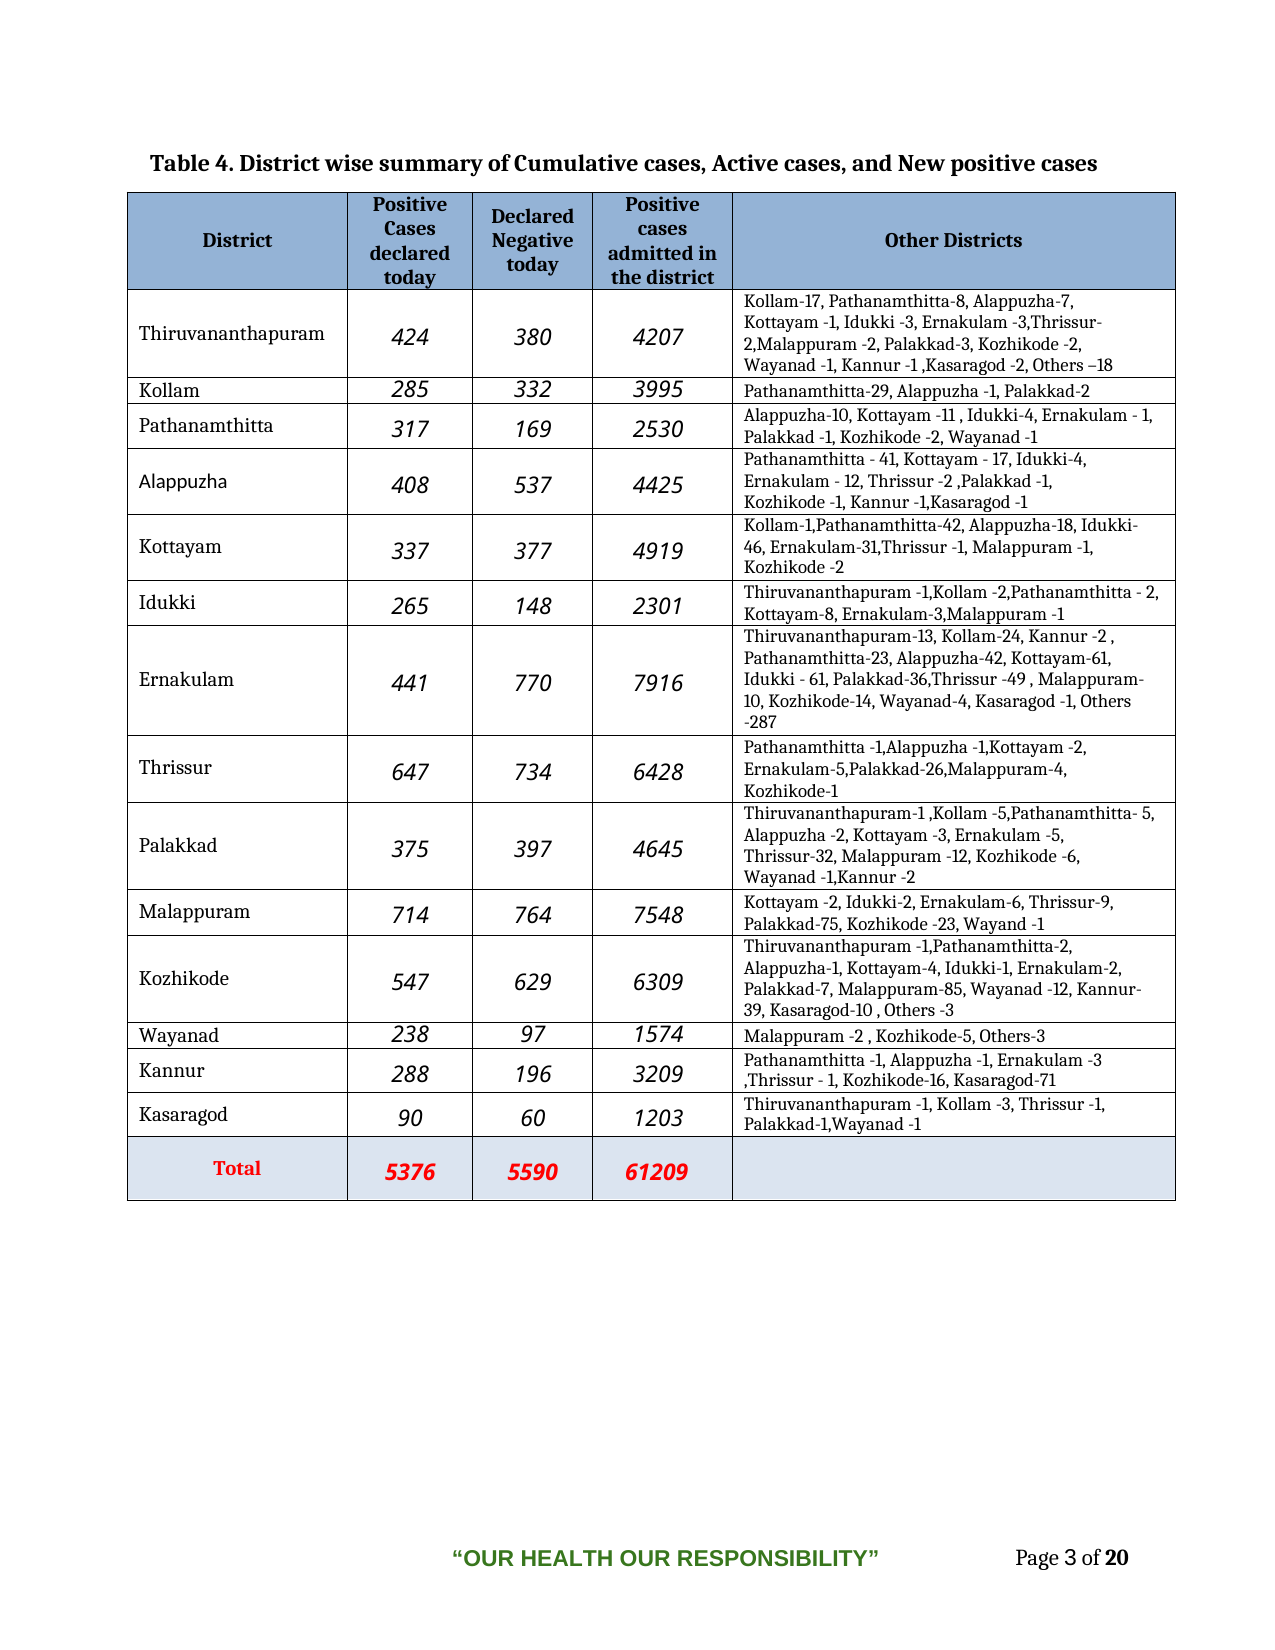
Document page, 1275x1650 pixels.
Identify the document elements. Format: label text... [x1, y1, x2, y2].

table_cell Malappuram [128, 890, 347, 935]
table_cell [733, 1137, 1175, 1199]
table_cell 537 [473, 449, 592, 514]
table_cell Kozhikode [128, 936, 347, 1022]
table_cell 1574 [593, 1023, 732, 1048]
table_cell Kasaragod [128, 1093, 347, 1136]
table_cell 441 [348, 626, 472, 734]
table_cell 408 [348, 449, 472, 514]
table_header Other Districts [733, 193, 1175, 289]
table_cell 547 [348, 936, 472, 1022]
table_cell 4425 [593, 449, 732, 514]
table_cell Thiruvananthapuram -1,Pathanamthitta-2, Alappuzha-1, Kottayam-4, Idukki-1, Ernakulam-2, Palakkad-7, Malappuram-85, Wayanad -12, Kannur- 39, Kasaragod-10 , Others -3 [733, 936, 1175, 1022]
table_cell 424 [348, 290, 472, 377]
table_cell 4645 [593, 803, 732, 889]
table_cell Thiruvananthapuram-1 ,Kollam -5,Pathanamthitta- 5, Alappuzha -2, Kottayam -3, Ernakulam -5, Thrissur-32, Malappuram -12, Kozhikode -6, Wayanad -1,Kannur -2 [733, 803, 1175, 889]
table_cell Wayanad [128, 1023, 347, 1048]
table_cell 629 [473, 936, 592, 1022]
table_cell Alappuzha-10, Kottayam -11 , Idukki-4, Ernakulam - 1, Palakkad -1, Kozhikode -2, Wayanad -1 [733, 404, 1175, 448]
table_cell 5590 [473, 1137, 592, 1199]
table_cell Kollam-17, Pathanamthitta-8, Alappuzha-7, Kottayam -1, Idukki -3, Ernakulam -3,Thrissur- 2,Malappuram -2, Palakkad-3, Kozhikode -2, Wayanad -1, Kannur -1 ,Kasaragod -2, Others –18 [733, 290, 1175, 377]
table_cell Malappuram -2 , Kozhikode-5, Others-3 [733, 1023, 1175, 1048]
table_cell Idukki [128, 581, 347, 625]
table_cell Total [128, 1137, 347, 1199]
table_cell Palakkad [128, 803, 347, 889]
table_cell Pathanamthitta [128, 404, 347, 448]
table_cell 196 [473, 1049, 592, 1092]
table_cell 770 [473, 626, 592, 734]
table_cell 764 [473, 890, 592, 935]
table_cell Alappuzha [128, 449, 347, 514]
table_cell Thiruvananthapuram -1, Kollam -3, Thrissur -1, Palakkad-1,Wayanad -1 [733, 1093, 1175, 1136]
table_header Positive cases admitted in the district [593, 193, 732, 289]
table_cell Kottayam -2, Idukki-2, Ernakulam-6, Thrissur-9, Palakkad-75, Kozhikode -23, Wayand -1 [733, 890, 1175, 935]
table_cell 3209 [593, 1049, 732, 1092]
table_cell 6428 [593, 736, 732, 802]
table_cell Thiruvananthapuram -1,Kollam -2,Pathanamthitta - 2, Kottayam-8, Ernakulam-3,Malappuram -1 [733, 581, 1175, 625]
table_cell Thiruvananthapuram-13, Kollam-24, Kannur -2 , Pathanamthitta-23, Alappuzha-42, Kottayam-61, Idukki - 61, Palakkad-36,Thrissur -49 , Malappuram- 10, Kozhikode-14, Wayanad-4, Kasaragod -1, Others -287 [733, 626, 1175, 734]
table_cell 2301 [593, 581, 732, 625]
table_cell 332 [473, 378, 592, 403]
table_cell 5376 [348, 1137, 472, 1199]
table_cell Kollam [128, 378, 347, 403]
table_cell 288 [348, 1049, 472, 1092]
table_cell 375 [348, 803, 472, 889]
table_cell Kottayam [128, 515, 347, 579]
table_cell 3995 [593, 378, 732, 403]
table_cell Thrissur [128, 736, 347, 802]
table_cell Thiruvananthapuram [128, 290, 347, 377]
table_cell 4207 [593, 290, 732, 377]
table_header Positive Cases declared today [348, 193, 472, 289]
table_header District [128, 193, 347, 289]
table_cell 4919 [593, 515, 732, 579]
table_cell 1203 [593, 1093, 732, 1136]
table_cell 337 [348, 515, 472, 579]
table_cell Pathanamthitta -1, Alappuzha -1, Ernakulam -3 ,Thrissur - 1, Kozhikode-16, Kasaragod-71 [733, 1049, 1175, 1092]
table_cell Pathanamthitta-29, Alappuzha -1, Palakkad-2 [733, 378, 1175, 403]
table_cell Kollam-1,Pathanamthitta-42, Alappuzha-18, Idukki- 46, Ernakulam-31,Thrissur -1, Malappuram -1, Kozhikode -2 [733, 515, 1175, 579]
table_cell 148 [473, 581, 592, 625]
table_cell 380 [473, 290, 592, 377]
table_cell 7548 [593, 890, 732, 935]
table_cell 377 [473, 515, 592, 579]
table_cell 60 [473, 1093, 592, 1136]
table_cell Pathanamthitta - 41, Kottayam - 17, Idukki-4, Ernakulam - 12, Thrissur -2 ,Palakkad -1, Kozhikode -1, Kannur -1,Kasaragod -1 [733, 449, 1175, 514]
text Table 4. District wise summary of Cumulative cases, Active cases, and New positive cases [150, 150, 1252, 178]
table_cell 2530 [593, 404, 732, 448]
table_cell 238 [348, 1023, 472, 1048]
table_cell Kannur [128, 1049, 347, 1092]
table_cell Pathanamthitta -1,Alappuzha -1,Kottayam -2, Ernakulam-5,Palakkad-26,Malappuram-4, Kozhikode-1 [733, 736, 1175, 802]
table_cell 90 [348, 1093, 472, 1136]
table_cell 6309 [593, 936, 732, 1022]
table_cell 734 [473, 736, 592, 802]
table_cell 265 [348, 581, 472, 625]
table_cell 285 [348, 378, 472, 403]
table_cell 647 [348, 736, 472, 802]
table_cell 97 [473, 1023, 592, 1048]
table_cell 61209 [593, 1137, 732, 1199]
table_cell Ernakulam [128, 626, 347, 734]
table_cell 397 [473, 803, 592, 889]
table_cell 714 [348, 890, 472, 935]
table_cell 7916 [593, 626, 732, 734]
table_header Declared Negative today [473, 193, 592, 289]
table_cell 169 [473, 404, 592, 448]
table_cell 317 [348, 404, 472, 448]
